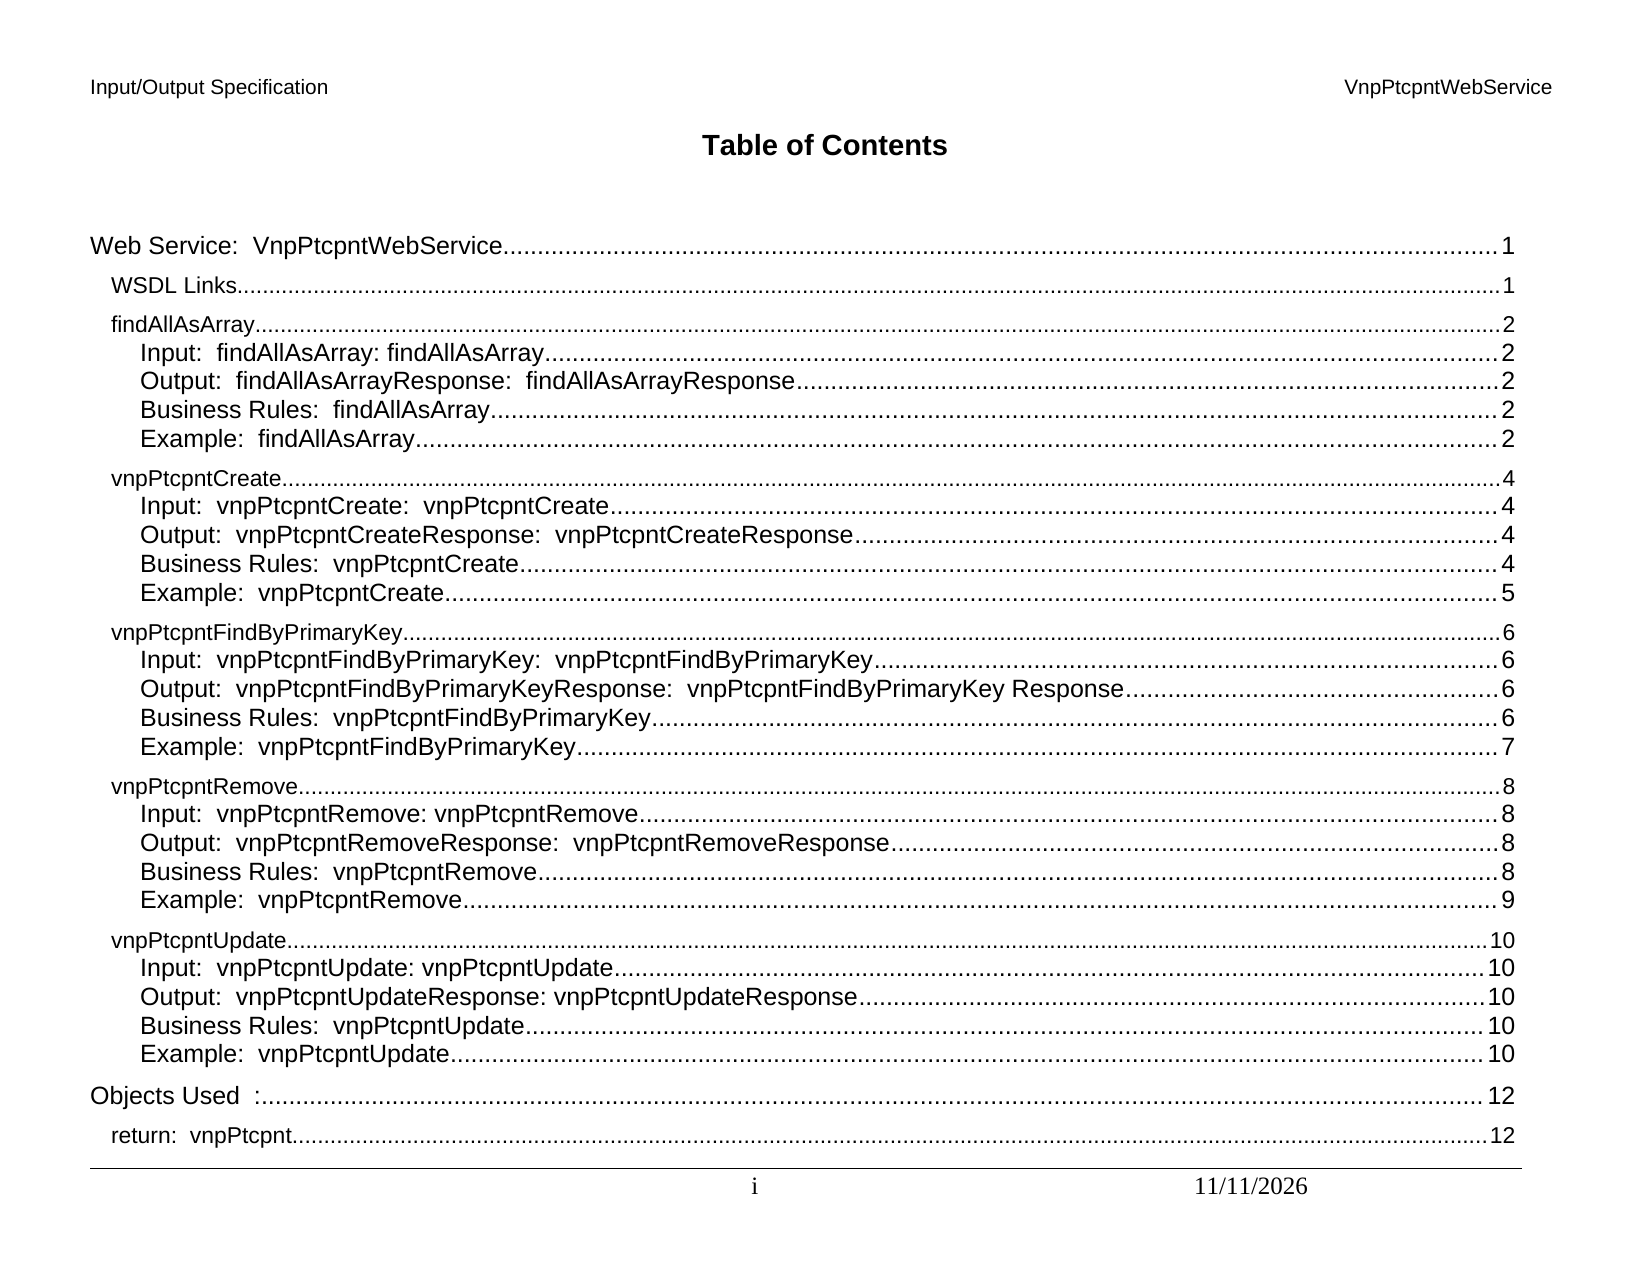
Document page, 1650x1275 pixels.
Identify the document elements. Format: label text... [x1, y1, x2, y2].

text Example: vnpPtcpntUpdate 10 [140, 1039, 1560, 1068]
text Example: vnpPtcpntFindByPrimaryKey 7 [140, 732, 1560, 760]
text vnpPtcpntRemove 8 [111, 773, 1560, 799]
text Input: vnpPtcpntFindByPrimaryKey: vnpPtcpntFindByPrimaryKey 6 [140, 645, 1560, 674]
text Input: findAllAsArray: findAllAsArray 2 [140, 338, 1560, 366]
text Example: vnpPtcpntCreate 5 [140, 578, 1560, 607]
text WSDL Links 1 [111, 272, 1560, 299]
text vnpPtcpntCreate 4 [111, 465, 1560, 492]
text Business Rules: vnpPtcpntCreate 4 [140, 549, 1560, 578]
text vnpPtcpntUpdate 10 [111, 927, 1560, 953]
text Business Rules: vnpPtcpntRemove 8 [140, 857, 1560, 886]
text Output: vnpPtcpntFindByPrimaryKeyResponse: vnpPtcpntFindByPrimaryKey Response 6 [140, 674, 1560, 703]
text vnpPtcpntFindByPrimaryKey 6 [111, 619, 1560, 645]
text return: vnpPtcpnt 12 [111, 1122, 1560, 1148]
text Input: vnpPtcpntUpdate: vnpPtcpntUpdate 10 [140, 953, 1560, 982]
text Business Rules: vnpPtcpntFindByPrimaryKey 6 [140, 703, 1560, 732]
text Objects Used : 12 [90, 1081, 1560, 1109]
text Business Rules: findAllAsArray 2 [140, 395, 1560, 424]
text Output: vnpPtcpntRemoveResponse: vnpPtcpntRemoveResponse 8 [140, 828, 1560, 857]
text Output: findAllAsArrayResponse: findAllAsArrayResponse 2 [140, 366, 1560, 395]
text Input: vnpPtcpntRemove: vnpPtcpntRemove 8 [140, 799, 1560, 828]
text Table of Contents [90, 128, 1560, 161]
text Output: vnpPtcpntCreateResponse: vnpPtcpntCreateResponse 4 [140, 520, 1560, 549]
text Web Service: VnpPtcpntWebService 1 [90, 231, 1560, 260]
text Business Rules: vnpPtcpntUpdate 10 [140, 1011, 1560, 1039]
text Example: vnpPtcpntRemove 9 [140, 886, 1560, 914]
text findAllAsArray 2 [111, 311, 1560, 338]
text Example: findAllAsArray 2 [140, 424, 1560, 453]
text Input: vnpPtcpntCreate: vnpPtcpntCreate 4 [140, 492, 1560, 520]
text Output: vnpPtcpntUpdateResponse: vnpPtcpntUpdateResponse 10 [140, 982, 1560, 1011]
